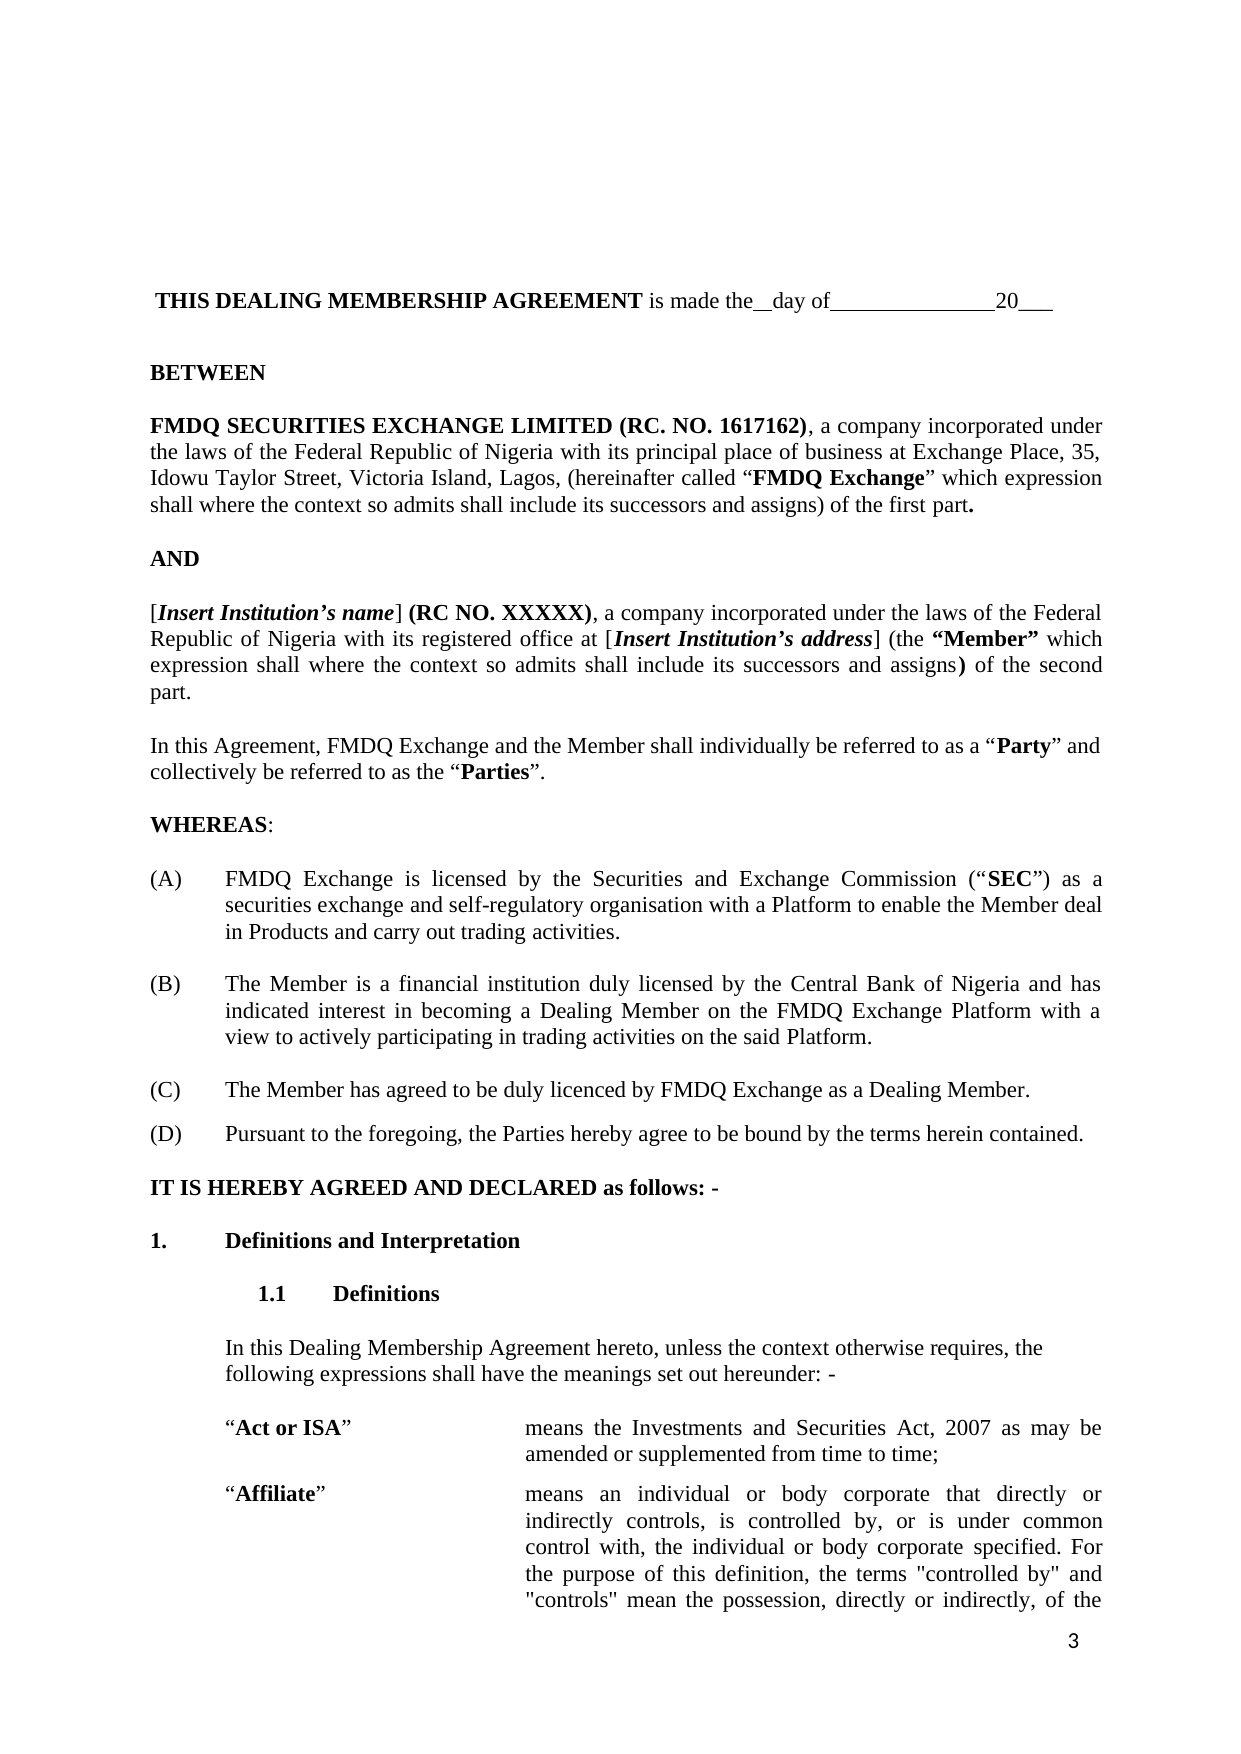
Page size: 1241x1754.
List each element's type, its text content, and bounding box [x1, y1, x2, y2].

subtitle Definitions and Interpretation [150, 1228, 1103, 1254]
text “Act or ISA” means the Investments and Securities Act, 2007 as may be amended or supplemented from time to time; [225, 1414, 1103, 1467]
list Pursuant to the foregoing, the Parties hereby agree to be bound by the terms herein contained. [150, 1120, 1103, 1146]
text In this Dealing Membership Agreement hereto, unless the context otherwise requires, the following expressions shall have the meanings set out hereunder: - [225, 1333, 1103, 1386]
text WHEREAS: [150, 812, 1103, 838]
list The Member has agreed to be duly licenced by FMDQ Exchange as a Dealing Member. [150, 1076, 1103, 1102]
list The Member is a financial institution duly licensed by the Central Bank of Nigeria and has indicated interest in becoming a Dealing Member on the FMDQ Exchange Platform with a view to actively participating in trading activities on the said Platform. [150, 970, 1103, 1049]
text IT IS HEREBY AGREED AND DECLARED as follows: - [150, 1174, 1103, 1200]
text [225, 1481, 1103, 1612]
text THIS DEALING MEMBERSHIP AGREEMENT is made the day of 20___ [155, 287, 1103, 313]
text BETWEEN [150, 359, 1103, 385]
list Definitions [258, 1280, 1103, 1307]
text AND [150, 545, 1103, 571]
text In this Agreement, FMDQ Exchange and the Member shall individually be referred to as a “Party” and collectively be referred to as the “Parties”. [150, 732, 1103, 784]
list FMDQ Exchange is licensed by the Securities and Exchange Commission (“SEC”) as a securities exchange and self-regulatory organisation with a Platform to enable the Member deal in Products and carry out trading activities. [150, 865, 1103, 944]
text FMDQ SECURITIES EXCHANGE LIMITED (RC. NO. 1617162), a company incorporated under the laws of the Federal Republic of Nigeria with its principal place of business at Exchange Place, 35, Idowu Taylor Street, Victoria Island, Lagos, (hereinafter called “FMDQ Exchange” which expression shall where the context so admits shall include its successors and assigns) of the first part. [150, 412, 1103, 517]
text [Insert Institution’s name] (RC NO. XXXXX), a company incorporated under the laws of the Federal Republic of Nigeria with its registered office at [Insert Institution’s address] (the “Member” which expression shall where the context so admits shall include its successors and assigns) of the second part. [150, 599, 1103, 704]
